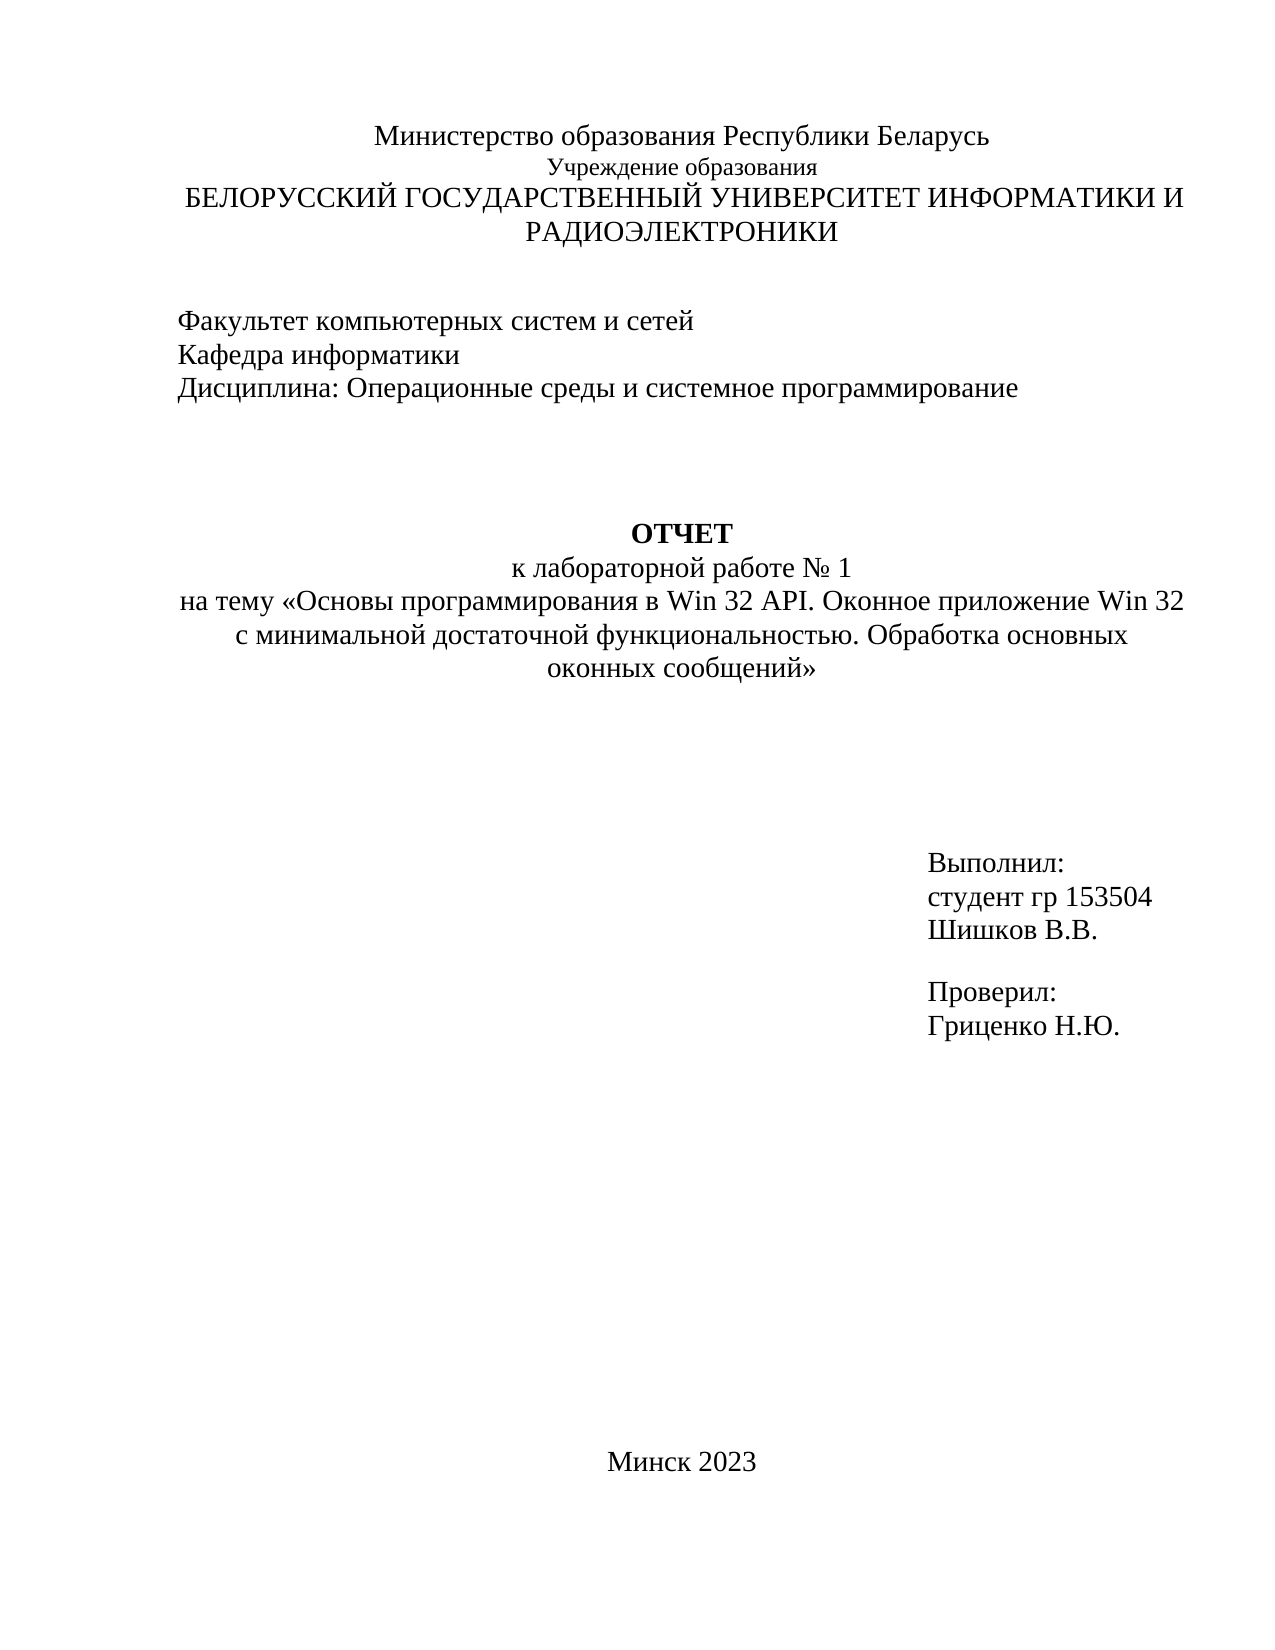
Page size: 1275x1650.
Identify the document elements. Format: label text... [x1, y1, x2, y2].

text студент гр 153504 [927, 879, 1186, 912]
text Министерство образования Республики Беларусь [177, 118, 1186, 152]
text Шишков В.В. [927, 912, 1186, 946]
text ОТЧЕТ [177, 516, 1186, 550]
text Дисциплина: Операционные среды и системное программирование [177, 371, 1186, 404]
text Гриценко Н.Ю. [927, 1008, 1186, 1041]
text Выполнил: [927, 845, 1186, 879]
text на тему «Основы программирования в Win 32 API. Оконное приложение Win 32 с минимальной достаточной функциональностью. Обработка основных оконных сообщений» [177, 583, 1186, 684]
text Минск 2023 [177, 1444, 1186, 1478]
text Факультет компьютерных систем и сетей [177, 303, 1245, 337]
text Проверил: [927, 974, 1186, 1008]
text Кафедра информатики [177, 337, 1186, 371]
text к лабораторной работе № 1 [177, 550, 1186, 583]
text Учреждение образования [177, 152, 1186, 180]
text БЕЛОРУССКИЙ ГОСУДАРСТВЕННЫЙ УНИВЕРСИТЕТ ИНФОРМАТИКИ И РАДИОЭЛЕКТРОНИКИ [177, 180, 1186, 247]
